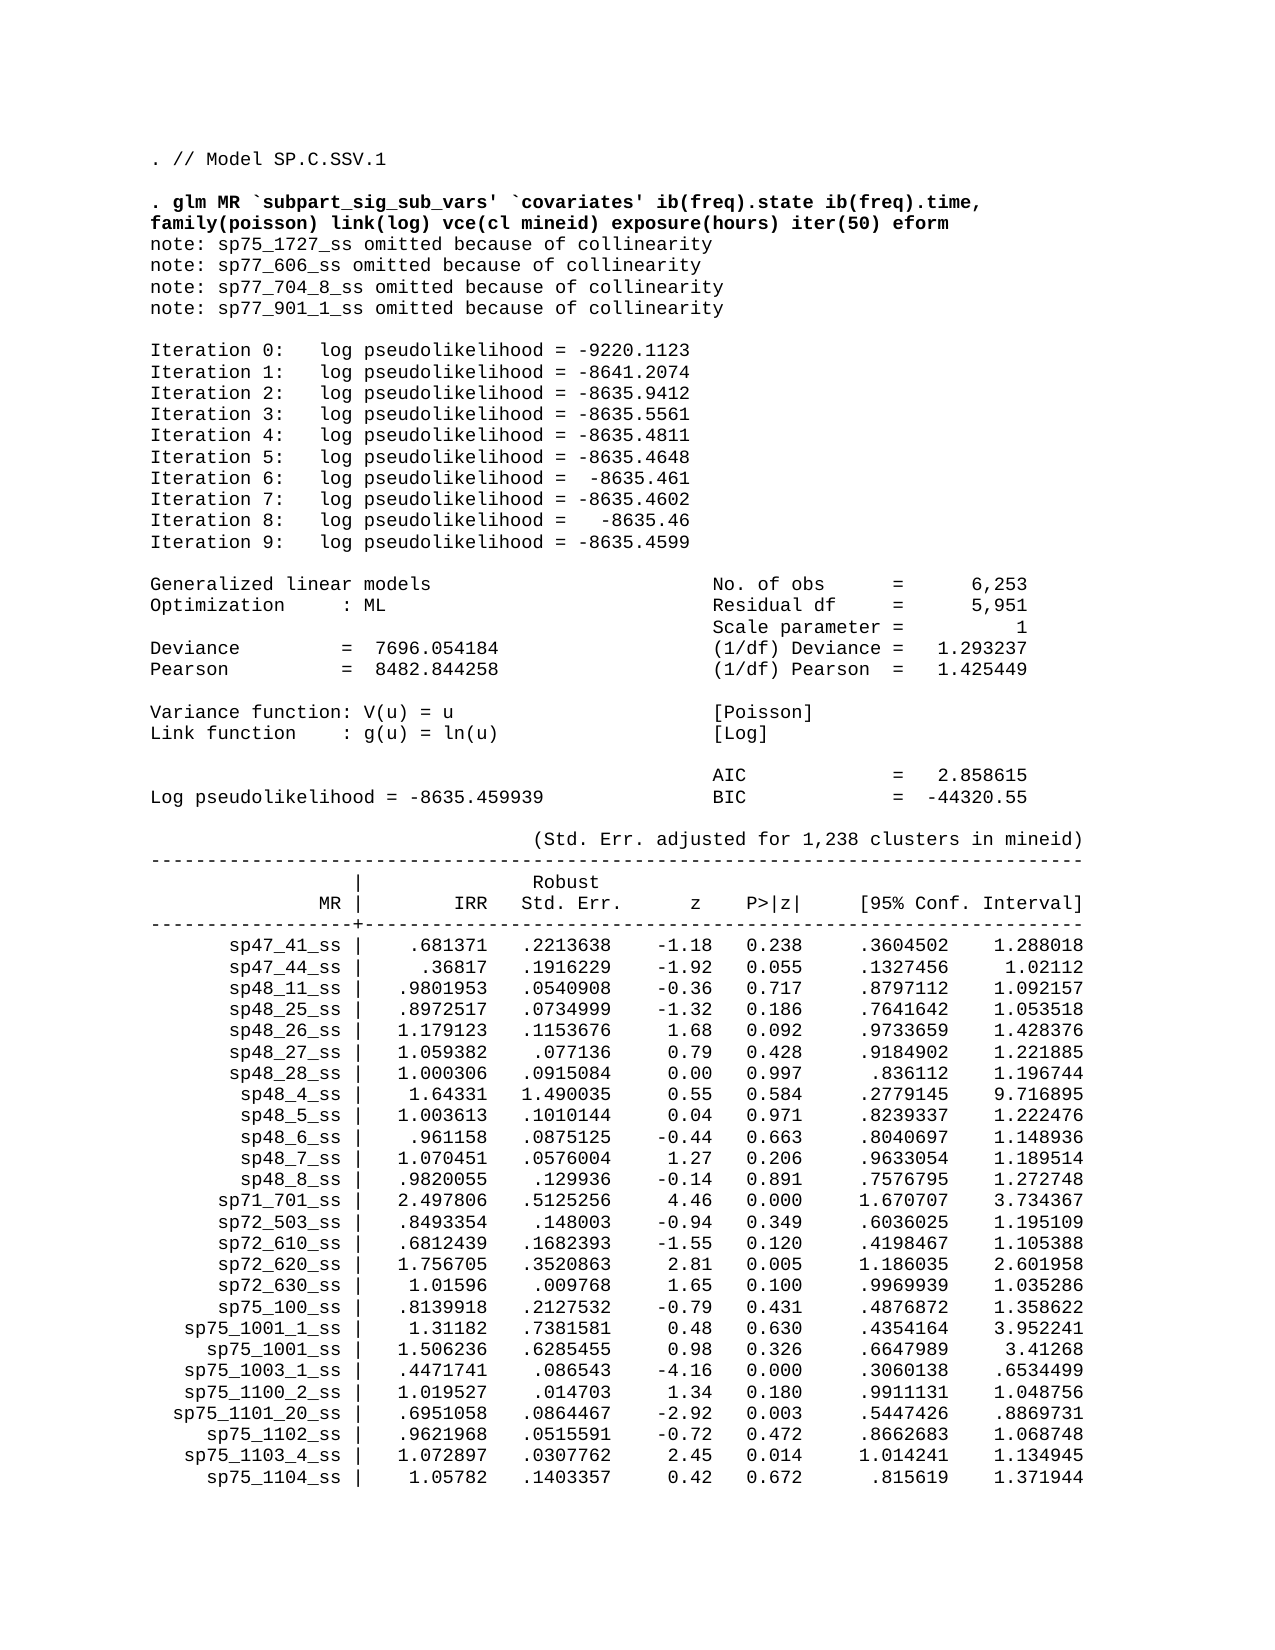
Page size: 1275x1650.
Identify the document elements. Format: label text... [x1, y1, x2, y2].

text note: sp75_1727_ss omitted because of collinearity [150, 235, 1125, 256]
text Pearson = 8482.844258 (1/df) Pearson = 1.425449 [150, 660, 1125, 681]
text sp48_27_ss | 1.059382 .077136 0.79 0.428 .9184902 1.221885 [150, 1042, 1125, 1064]
text Variance function: V(u) = u [Poisson] [150, 702, 1125, 724]
text sp48_4_ss | 1.64331 1.490035 0.55 0.584 .2779145 9.716895 [150, 1085, 1125, 1106]
text sp75_1104_ss | 1.05782 .1403357 0.42 0.672 .815619 1.371944 [150, 1467, 1125, 1489]
text sp75_1003_1_ss | .4471741 .086543 -4.16 0.000 .3060138 .6534499 [150, 1361, 1125, 1382]
text Iteration 4: log pseudolikelihood = -8635.4811 [150, 426, 1125, 447]
text Iteration 2: log pseudolikelihood = -8635.9412 [150, 384, 1125, 405]
text Iteration 0: log pseudolikelihood = -9220.1123 [150, 341, 1125, 362]
text Log pseudolikelihood = -8635.459939 BIC = -44320.55 [150, 787, 1125, 809]
text note: sp77_606_ss omitted because of collinearity [150, 256, 1125, 277]
text sp75_100_ss | .8139918 .2127532 -0.79 0.431 .4876872 1.358622 [150, 1297, 1125, 1319]
text Link function : g(u) = ln(u) [Log] [150, 724, 1125, 745]
text Iteration 6: log pseudolikelihood = -8635.461 [150, 469, 1125, 490]
text sp47_44_ss | .36817 .1916229 -1.92 0.055 .1327456 1.02112 [150, 957, 1125, 979]
text note: sp77_704_8_ss omitted because of collinearity [150, 277, 1125, 299]
text sp75_1001_1_ss | 1.31182 .7381581 0.48 0.630 .4354164 3.952241 [150, 1319, 1125, 1340]
text sp47_41_ss | .681371 .2213638 -1.18 0.238 .3604502 1.288018 [150, 936, 1125, 957]
text Iteration 1: log pseudolikelihood = -8641.2074 [150, 362, 1125, 384]
text Generalized linear models No. of obs = 6,253 [150, 575, 1125, 596]
text Iteration 7: log pseudolikelihood = -8635.4602 [150, 490, 1125, 511]
text sp48_6_ss | .961158 .0875125 -0.44 0.663 .8040697 1.148936 [150, 1127, 1125, 1149]
text sp72_630_ss | 1.01596 .009768 1.65 0.100 .9969939 1.035286 [150, 1276, 1125, 1297]
text sp48_5_ss | 1.003613 .1010144 0.04 0.971 .8239337 1.222476 [150, 1106, 1125, 1127]
text MR | IRR Std. Err. z P>|z| [95% Conf. Interval] [150, 894, 1125, 915]
text (Std. Err. adjusted for 1,238 clusters in mineid) [150, 830, 1125, 851]
text Optimization : ML Residual df = 5,951 [150, 596, 1125, 617]
text sp48_11_ss | .9801953 .0540908 -0.36 0.717 .8797112 1.092157 [150, 979, 1125, 1000]
text ----------------------------------------------------------------------------------- [150, 851, 1125, 872]
text sp75_1100_2_ss | 1.019527 .014703 1.34 0.180 .9911131 1.048756 [150, 1382, 1125, 1404]
text sp75_1103_4_ss | 1.072897 .0307762 2.45 0.014 1.014241 1.134945 [150, 1446, 1125, 1467]
text Scale parameter = 1 [150, 617, 1125, 639]
text note: sp77_901_1_ss omitted because of collinearity [150, 299, 1125, 320]
text Iteration 8: log pseudolikelihood = -8635.46 [150, 511, 1125, 532]
text sp48_26_ss | 1.179123 .1153676 1.68 0.092 .9733659 1.428376 [150, 1021, 1125, 1042]
text sp48_7_ss | 1.070451 .0576004 1.27 0.206 .9633054 1.189514 [150, 1149, 1125, 1170]
text sp72_610_ss | .6812439 .1682393 -1.55 0.120 .4198467 1.105388 [150, 1234, 1125, 1255]
text Iteration 3: log pseudolikelihood = -8635.5561 [150, 405, 1125, 426]
text sp75_1102_ss | .9621968 .0515591 -0.72 0.472 .8662683 1.068748 [150, 1425, 1125, 1446]
text Deviance = 7696.054184 (1/df) Deviance = 1.293237 [150, 639, 1125, 660]
text sp48_25_ss | .8972517 .0734999 -1.32 0.186 .7641642 1.053518 [150, 1000, 1125, 1021]
text sp71_701_ss | 2.497806 .5125256 4.46 0.000 1.670707 3.734367 [150, 1191, 1125, 1212]
text sp48_28_ss | 1.000306 .0915084 0.00 0.997 .836112 1.196744 [150, 1064, 1125, 1085]
text . glm MR `subpart_sig_sub_vars' `covariates' ib(freq).state ib(freq).time, family(poisson) link(log) vce(cl mineid) exposure(hours) iter(50) eform [150, 192, 1125, 235]
text Iteration 5: log pseudolikelihood = -8635.4648 [150, 447, 1125, 469]
text sp48_8_ss | .9820055 .129936 -0.14 0.891 .7576795 1.272748 [150, 1170, 1125, 1191]
text Iteration 9: log pseudolikelihood = -8635.4599 [150, 532, 1125, 554]
text sp75_1101_20_ss | .6951058 .0864467 -2.92 0.003 .5447426 .8869731 [150, 1404, 1125, 1425]
text . // Model SP.C.SSV.1 [150, 150, 1125, 171]
text sp72_503_ss | .8493354 .148003 -0.94 0.349 .6036025 1.195109 [150, 1212, 1125, 1234]
text sp72_620_ss | 1.756705 .3520863 2.81 0.005 1.186035 2.601958 [150, 1255, 1125, 1276]
text AIC = 2.858615 [150, 766, 1125, 787]
text sp75_1001_ss | 1.506236 .6285455 0.98 0.326 .6647989 3.41268 [150, 1340, 1125, 1361]
text | Robust [150, 872, 1125, 894]
text ------------------+---------------------------------------------------------------- [150, 915, 1125, 936]
